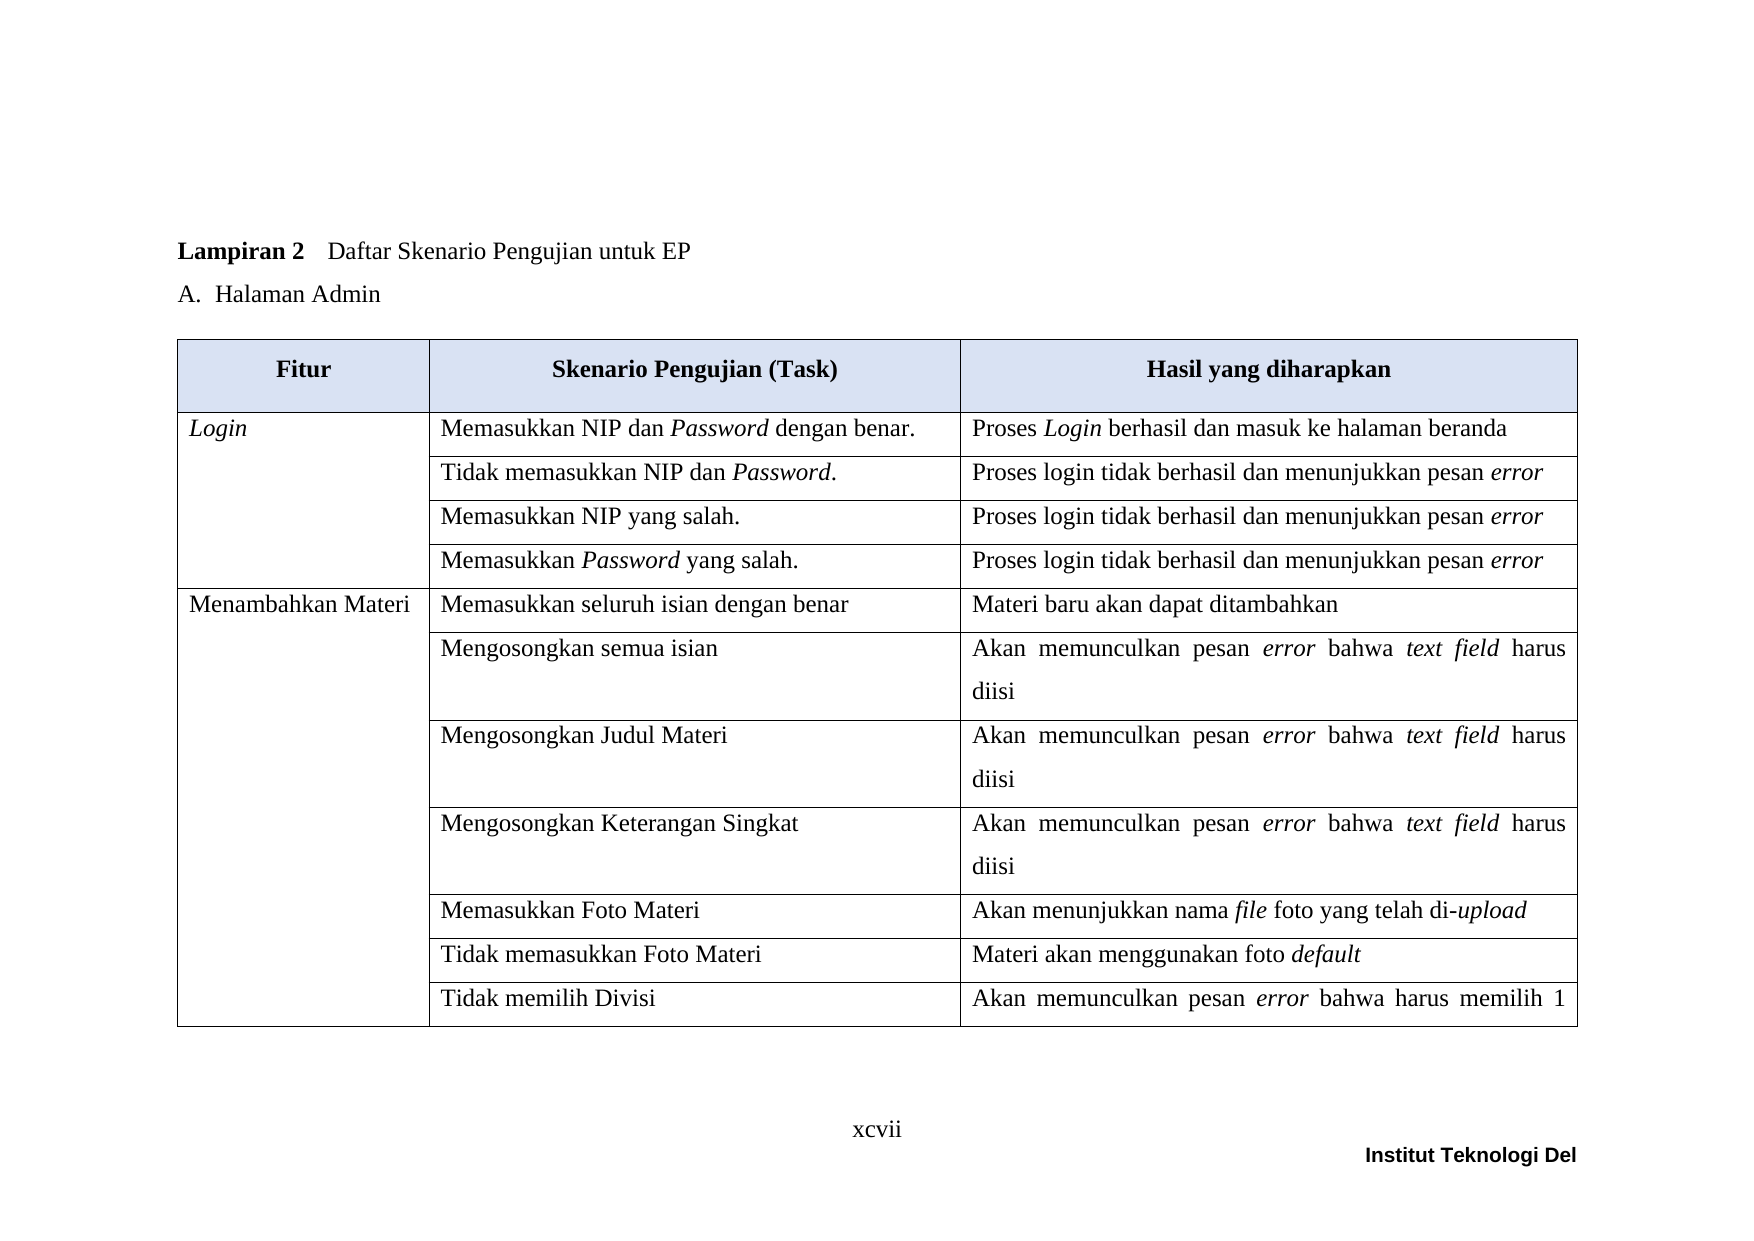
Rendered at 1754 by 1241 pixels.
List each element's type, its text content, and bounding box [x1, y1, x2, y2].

table_cell Proses login tidak berhasil dan menunjukkan pesan error [961, 545, 1577, 588]
subtitle Daftar Skenario Pengujian untuk EP [177, 236, 1577, 265]
table_cell Akan memunculkan pesan error bahwa text field harus diisi [961, 808, 1577, 894]
table_cell Akan memunculkan pesan error bahwa text field harus diisi [961, 633, 1577, 719]
table_cell Proses login tidak berhasil dan menunjukkan pesan error [961, 501, 1577, 544]
list Halaman Admin [177, 279, 1577, 308]
table_cell Memasukkan Password yang salah. [430, 545, 960, 588]
table_cell Materi baru akan dapat ditambahkan [961, 589, 1577, 632]
table_header Skenario Pengujian (Task) [430, 340, 960, 412]
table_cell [961, 983, 1577, 1026]
table_cell Proses login tidak berhasil dan menunjukkan pesan error [961, 457, 1577, 500]
table_cell Memasukkan seluruh isian dengan benar [430, 589, 960, 632]
table_cell Memasukkan NIP dan Password dengan benar. [430, 413, 960, 456]
table_cell Akan memunculkan pesan error bahwa text field harus diisi [961, 721, 1577, 807]
table_cell Menambahkan Materi [178, 589, 429, 1026]
table_cell Memasukkan Foto Materi [430, 895, 960, 938]
table_header Fitur [178, 340, 429, 412]
table_cell Login [178, 413, 429, 588]
table_cell Proses Login berhasil dan masuk ke halaman beranda [961, 413, 1577, 456]
table_header Hasil yang diharapkan [961, 340, 1577, 412]
table_cell Tidak memilih Divisi [430, 983, 960, 1026]
table_cell Akan menunjukkan nama file foto yang telah di-upload [961, 895, 1577, 938]
table_cell Tidak memasukkan NIP dan Password. [430, 457, 960, 500]
table_cell Materi akan menggunakan foto default [961, 939, 1577, 982]
table_cell Tidak memasukkan Foto Materi [430, 939, 960, 982]
table_cell Memasukkan NIP yang salah. [430, 501, 960, 544]
table_cell Mengosongkan Judul Materi [430, 721, 960, 807]
table_cell Mengosongkan Keterangan Singkat [430, 808, 960, 894]
table_cell Mengosongkan semua isian [430, 633, 960, 719]
